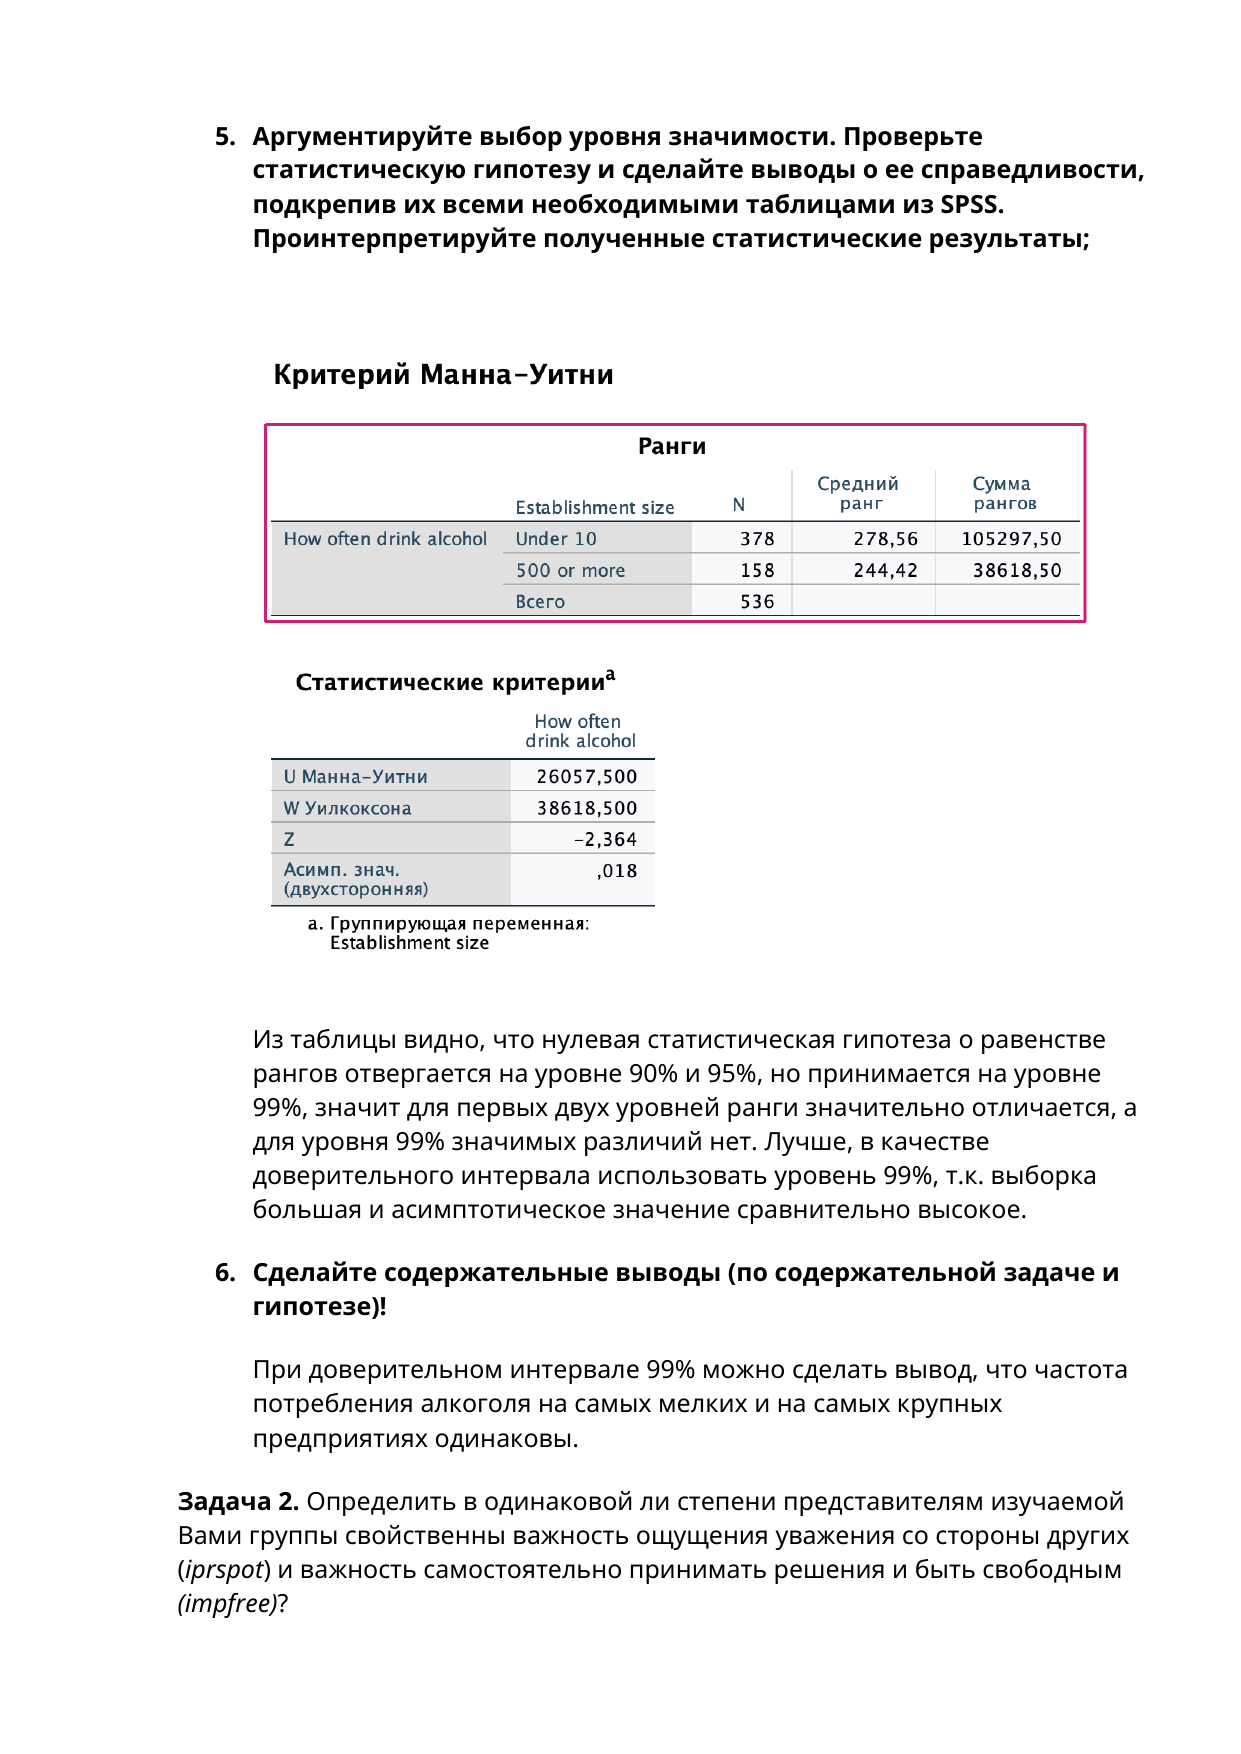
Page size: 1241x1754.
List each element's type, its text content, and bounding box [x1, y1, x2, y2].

text Задача 2. Определить в одинаковой ли степени представителям изучаемой Вами группы свойственны важность ощущения уважения со стороны других (iprspot) и важность самостоятельно принимать решения и быть свободным (impfree)? [177, 1483, 1152, 1620]
list Аргументируйте выбор уровня значимости. Проверьте статистическую гипотезу и сделайте выводы о ее справедливости, подкрепив их всеми необходимыми таблицами из SPSS. Проинтерпретируйте полученные статистические результаты; [215, 118, 1152, 254]
text Из таблицы видно, что нулевая статистическая гипотеза о равенстве рангов отвергается на уровне 90% и 95%, но принимается на уровне 99%, значит для первых двух уровней ранги значительно отличается, а для уровня 99% значимых различий нет. Лучше, в качестве доверительного интервала использовать уровень 99%, т.к. выборка большая и асимптотическое значение сравнительно высокое. [252, 1021, 1152, 1226]
list При доверительном интервале 99% можно сделать вывод, что частота потребления алкоголя на самых мелких и на самых крупных предприятиях одинаковы. [252, 1352, 1152, 1454]
picture [252, 346, 1116, 992]
list Сделайте содержательные выводы (по содержательной задаче и гипотезе)! [215, 1255, 1152, 1323]
